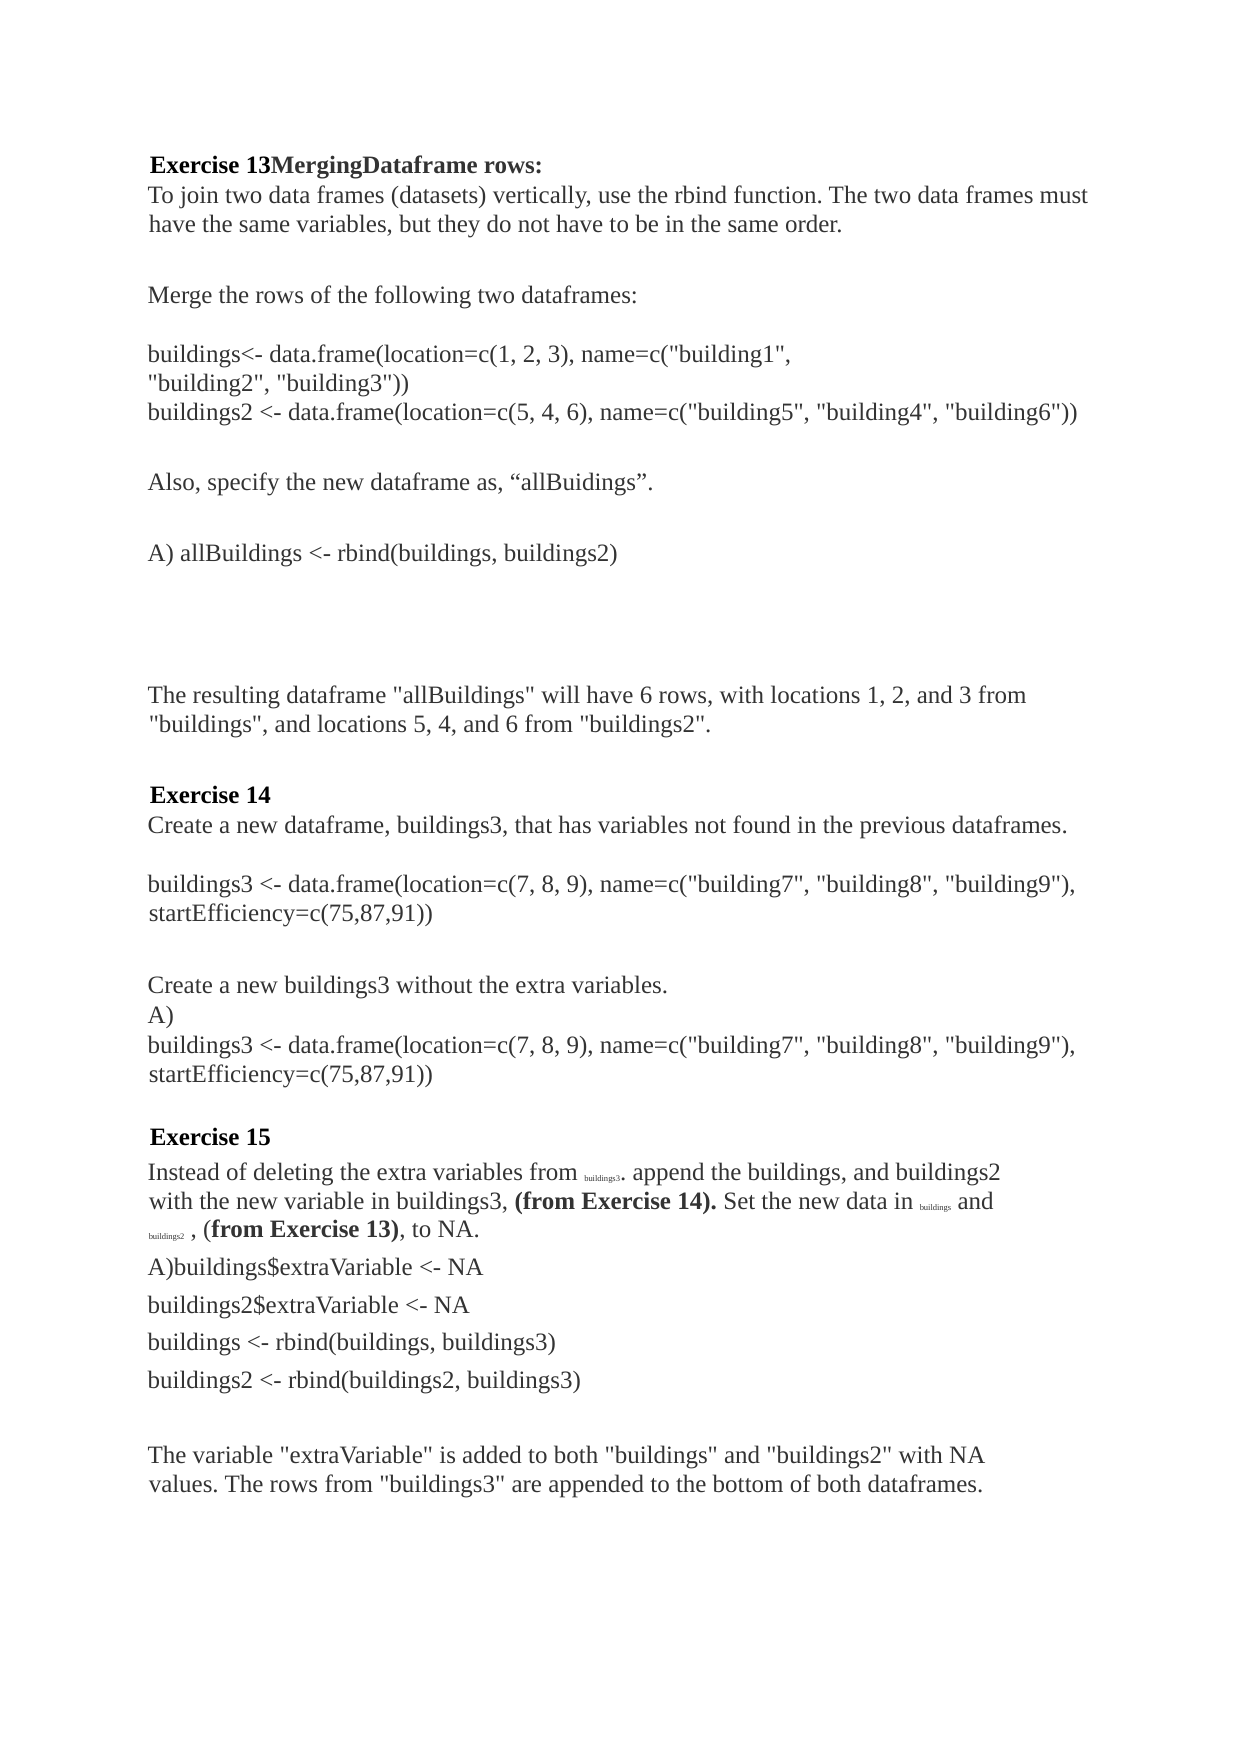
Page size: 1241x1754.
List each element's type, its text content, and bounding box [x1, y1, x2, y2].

text A) allBuildings <- rbind(buildings, buildings2) [147, 538, 1090, 567]
text buildings <- rbind(buildings, buildings3) [147, 1327, 1026, 1356]
text Instead of deleting the extra variables from buildings3. append the buildings, and buildings2 with the new variable in buildings3, (from Exercise 14). Set the new data in buildings and buildings2 , (from Exercise 13), to NA. [147, 1157, 1026, 1243]
text The resulting dataframe "allBuildings" will have 6 rows, with locations 1, 2, and 3 from "buildings", and locations 5, 4, and 6 from "buildings2". [147, 680, 1090, 738]
text A) [147, 1000, 1090, 1029]
text Exercise 14 [149, 780, 390, 809]
text Exercise 13MergingDataframe rows: [149, 150, 712, 179]
text The variable "extraVariable" is added to both "buildings" and "buildings2" with NA values. The rows from "buildings3" are appended to the bottom of both dataframes. [147, 1440, 1026, 1498]
text Exercise 15 [149, 1122, 390, 1151]
text buildings2 <- data.frame(location=c(5, 4, 6), name=c("building5", "building4", "building6")) [147, 397, 1090, 426]
text buildings3 <- data.frame(location=c(7, 8, 9), name=c("building7", "building8", "building9"), startEfficiency=c(75,87,91)) [147, 1031, 1090, 1088]
text "building2", "building3")) [147, 368, 1090, 397]
text To join two data frames (datasets) vertically, use the rbind function. The two data frames must have the same variables, but they do not have to be in the same order. [147, 180, 1090, 237]
text A)buildings$extraVariable <- NA [147, 1252, 1026, 1281]
text buildings3 <- data.frame(location=c(7, 8, 9), name=c("building7", "building8", "building9"), startEfficiency=c(75,87,91)) [147, 869, 1090, 926]
text Also, specify the new dataframe as, “allBuidings”. [147, 467, 1090, 495]
text buildings2$extraVariable <- NA [147, 1290, 1026, 1318]
text Create a new dataframe, buildings3, that has variables not found in the previous dataframes. [147, 810, 1090, 839]
text Merge the rows of the following two dataframes: [147, 280, 1090, 309]
text Create a new buildings3 without the extra variables. [147, 970, 1090, 999]
text buildings<- data.frame(location=c(1, 2, 3), name=c("building1", [147, 339, 1090, 368]
text buildings2 <- rbind(buildings2, buildings3) [147, 1365, 1026, 1394]
